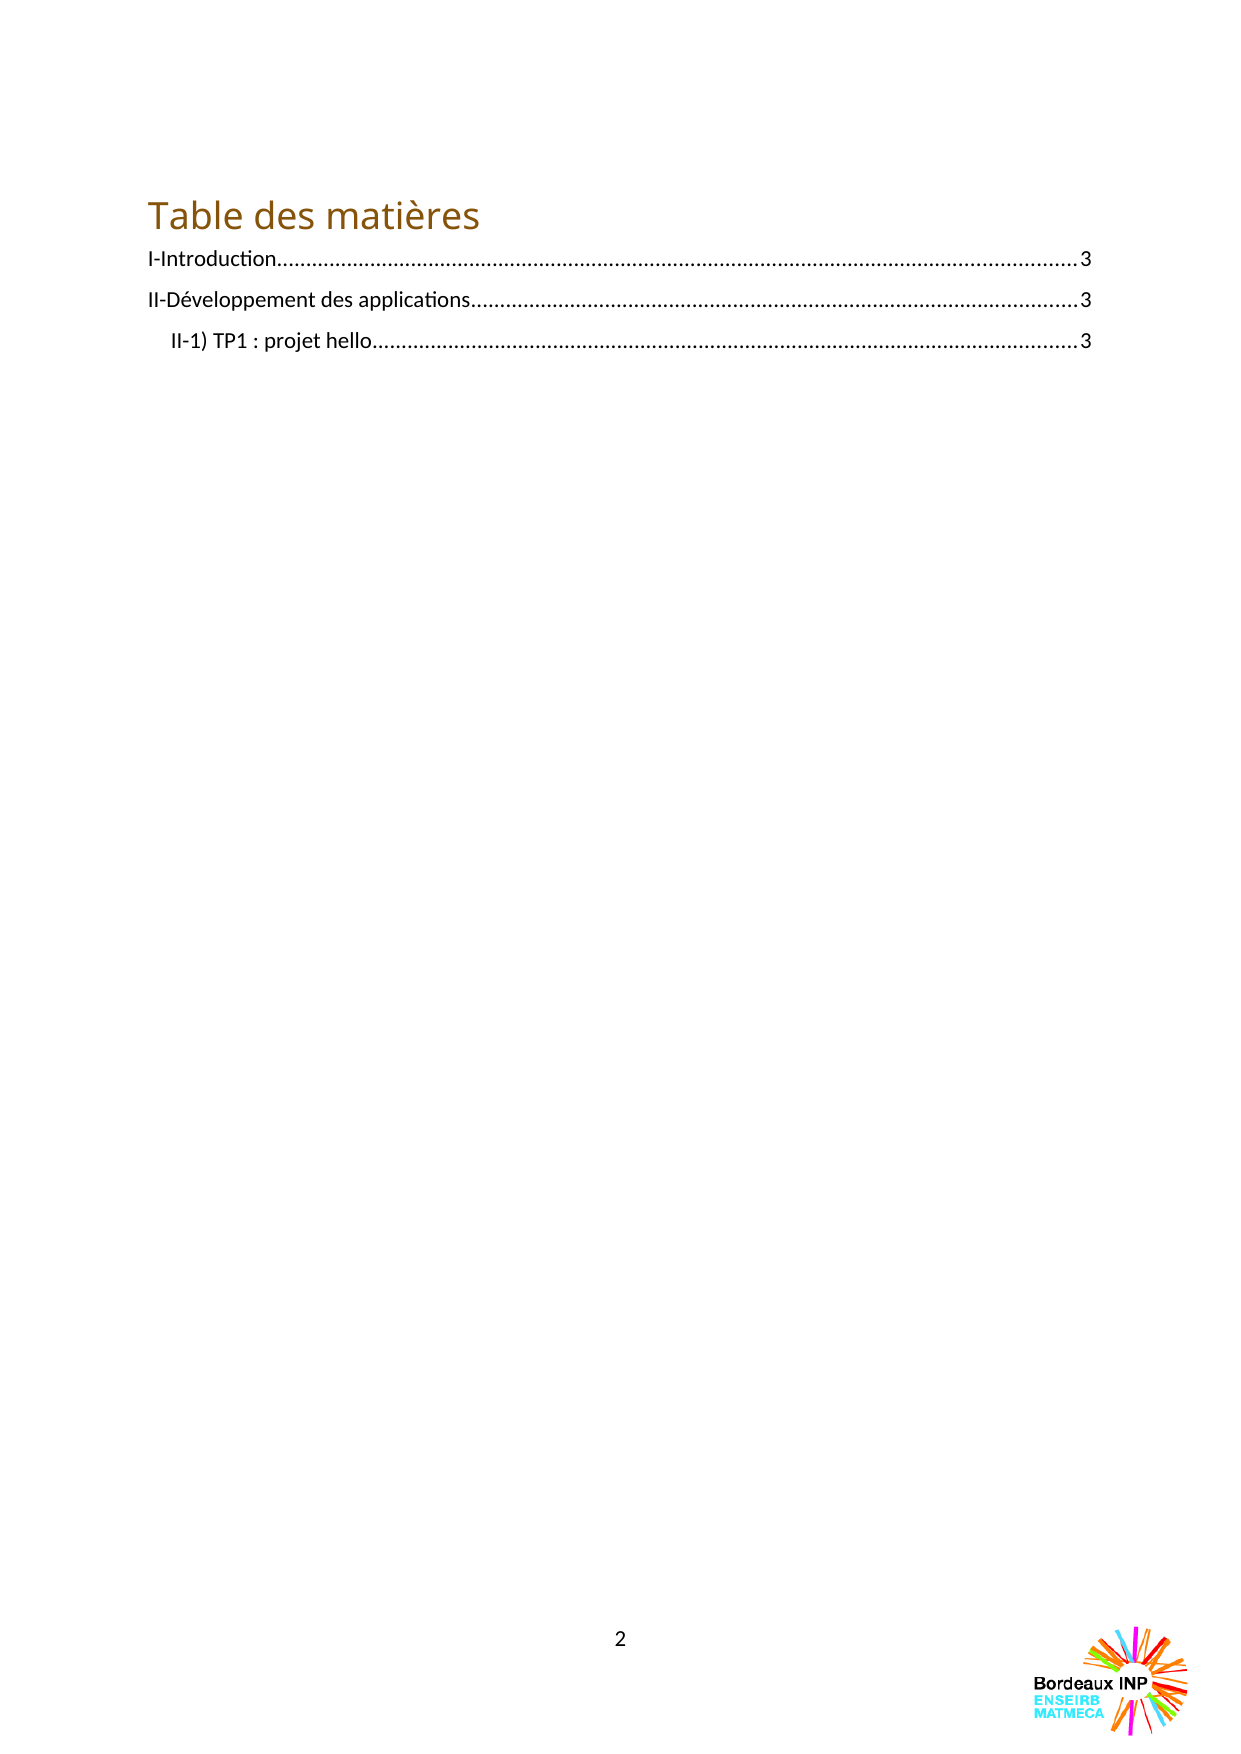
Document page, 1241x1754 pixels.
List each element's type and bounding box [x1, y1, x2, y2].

picture [1034, 1626, 1188, 1736]
